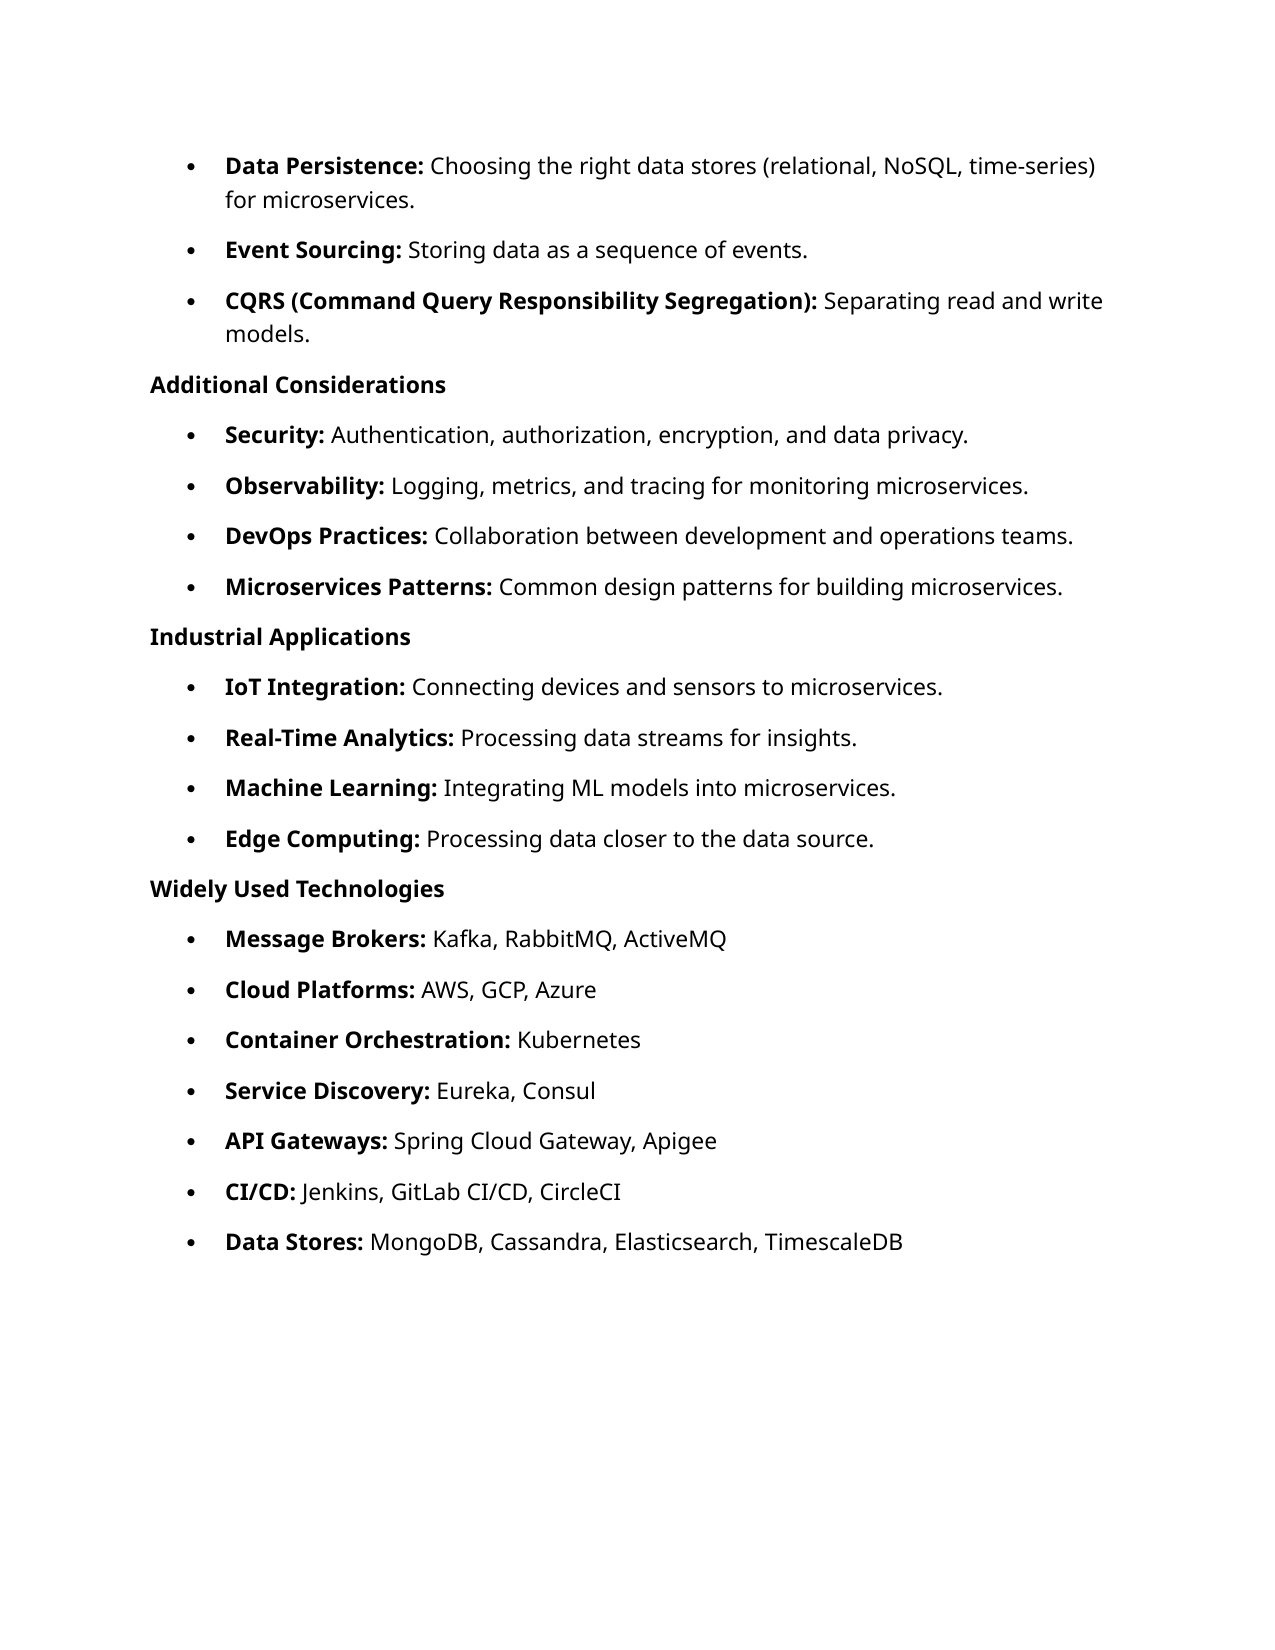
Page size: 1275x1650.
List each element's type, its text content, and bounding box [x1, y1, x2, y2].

list Machine Learning: Integrating ML models into microservices. [187, 772, 1125, 803]
list Cloud Platforms: AWS, GCP, Azure [187, 974, 1125, 1005]
list Service Discovery: Eureka, Consul [187, 1074, 1125, 1106]
list Real-Time Analytics: Processing data streams for insights. [187, 722, 1125, 753]
list Message Brokers: Kafka, RabbitMQ, ActiveMQ [187, 923, 1125, 954]
list Security: Authentication, authorization, encryption, and data privacy. [187, 419, 1125, 450]
text Additional Considerations [150, 369, 1125, 400]
list Data Stores: MongoDB, Cassandra, Elasticsearch, TimescaleDB [187, 1226, 1125, 1257]
text Widely Used Technologies [150, 873, 1125, 904]
list Edge Computing: Processing data closer to the data source. [187, 822, 1125, 854]
list IoT Integration: Connecting devices and sensors to microservices. [187, 671, 1125, 702]
list Data Persistence: Choosing the right data stores (relational, NoSQL, time-series) for microservices. [187, 150, 1125, 215]
list API Gateways: Spring Cloud Gateway, Apigee [187, 1125, 1125, 1156]
list Observability: Logging, metrics, and tracing for monitoring microservices. [187, 469, 1125, 501]
list Event Sourcing: Storing data as a sequence of events. [187, 234, 1125, 265]
list Microservices Patterns: Common design patterns for building microservices. [187, 570, 1125, 602]
list CI/CD: Jenkins, GitLab CI/CD, CircleCI [187, 1175, 1125, 1207]
list Container Orchestration: Kubernetes [187, 1024, 1125, 1055]
list DevOps Practices: Collaboration between development and operations teams. [187, 520, 1125, 551]
text Industrial Applications [150, 621, 1125, 652]
list CQRS (Command Query Responsibility Segregation): Separating read and write models. [187, 284, 1125, 349]
